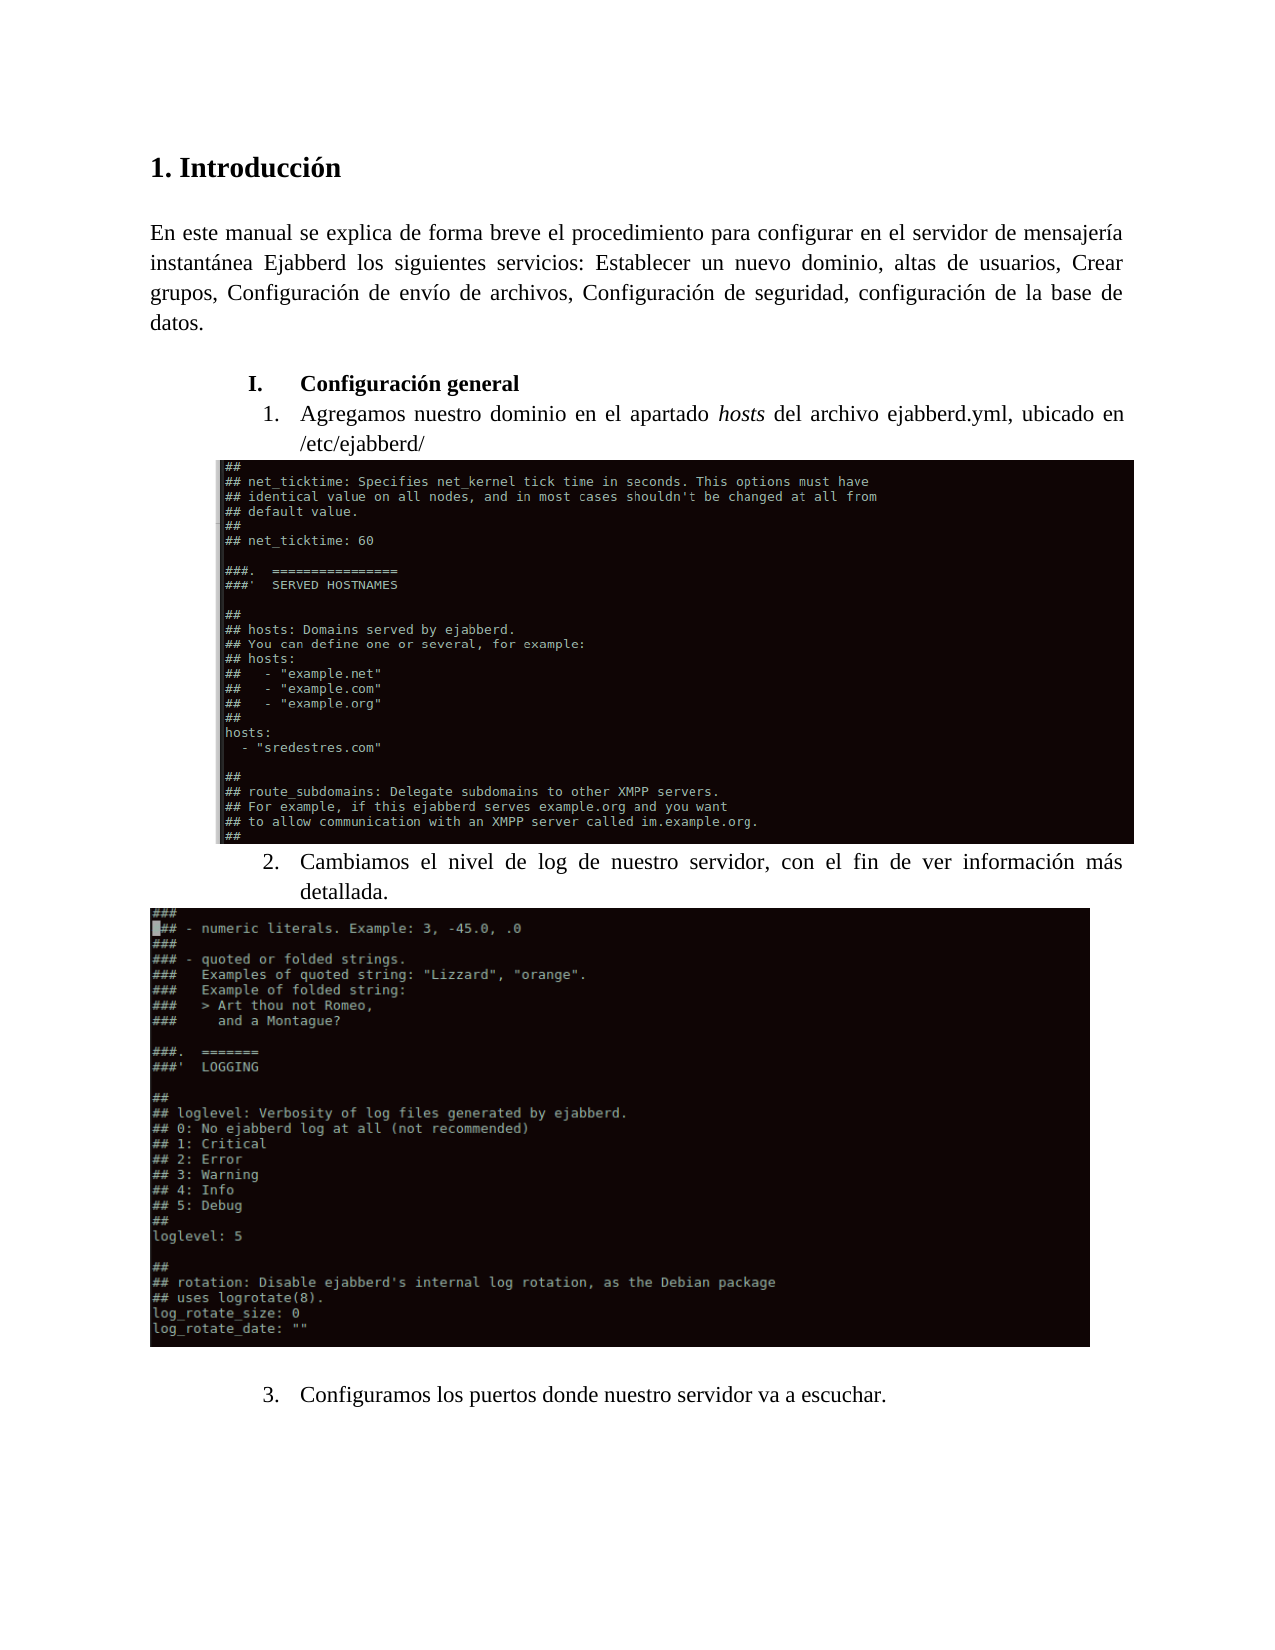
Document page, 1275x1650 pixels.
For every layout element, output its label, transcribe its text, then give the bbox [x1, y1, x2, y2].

picture [215, 460, 1134, 844]
picture [150, 908, 1090, 1347]
list Cambiamos el nivel de log de nuestro servidor, con el fin de ver información más detallada. [262, 848, 1125, 904]
text 1. Introducción [150, 150, 1125, 183]
text En este manual se explica de forma breve el procedimiento para configurar en el servidor de mensajería instantánea Ejabberd los siguientes servicios: Establecer un nuevo dominio, altas de usuarios, Crear grupos, Configuración de envío de archivos, Configuración de seguridad, configuración de la base de datos. [150, 219, 1125, 336]
list Agregamos nuestro dominio en el apartado hosts del archivo ejabberd.yml, ubicado en /etc/ejabberd/ [262, 400, 1125, 457]
list Configuración general [262, 370, 1125, 396]
list Configuramos los puertos donde nuestro servidor va a escuchar. [262, 1381, 1125, 1407]
